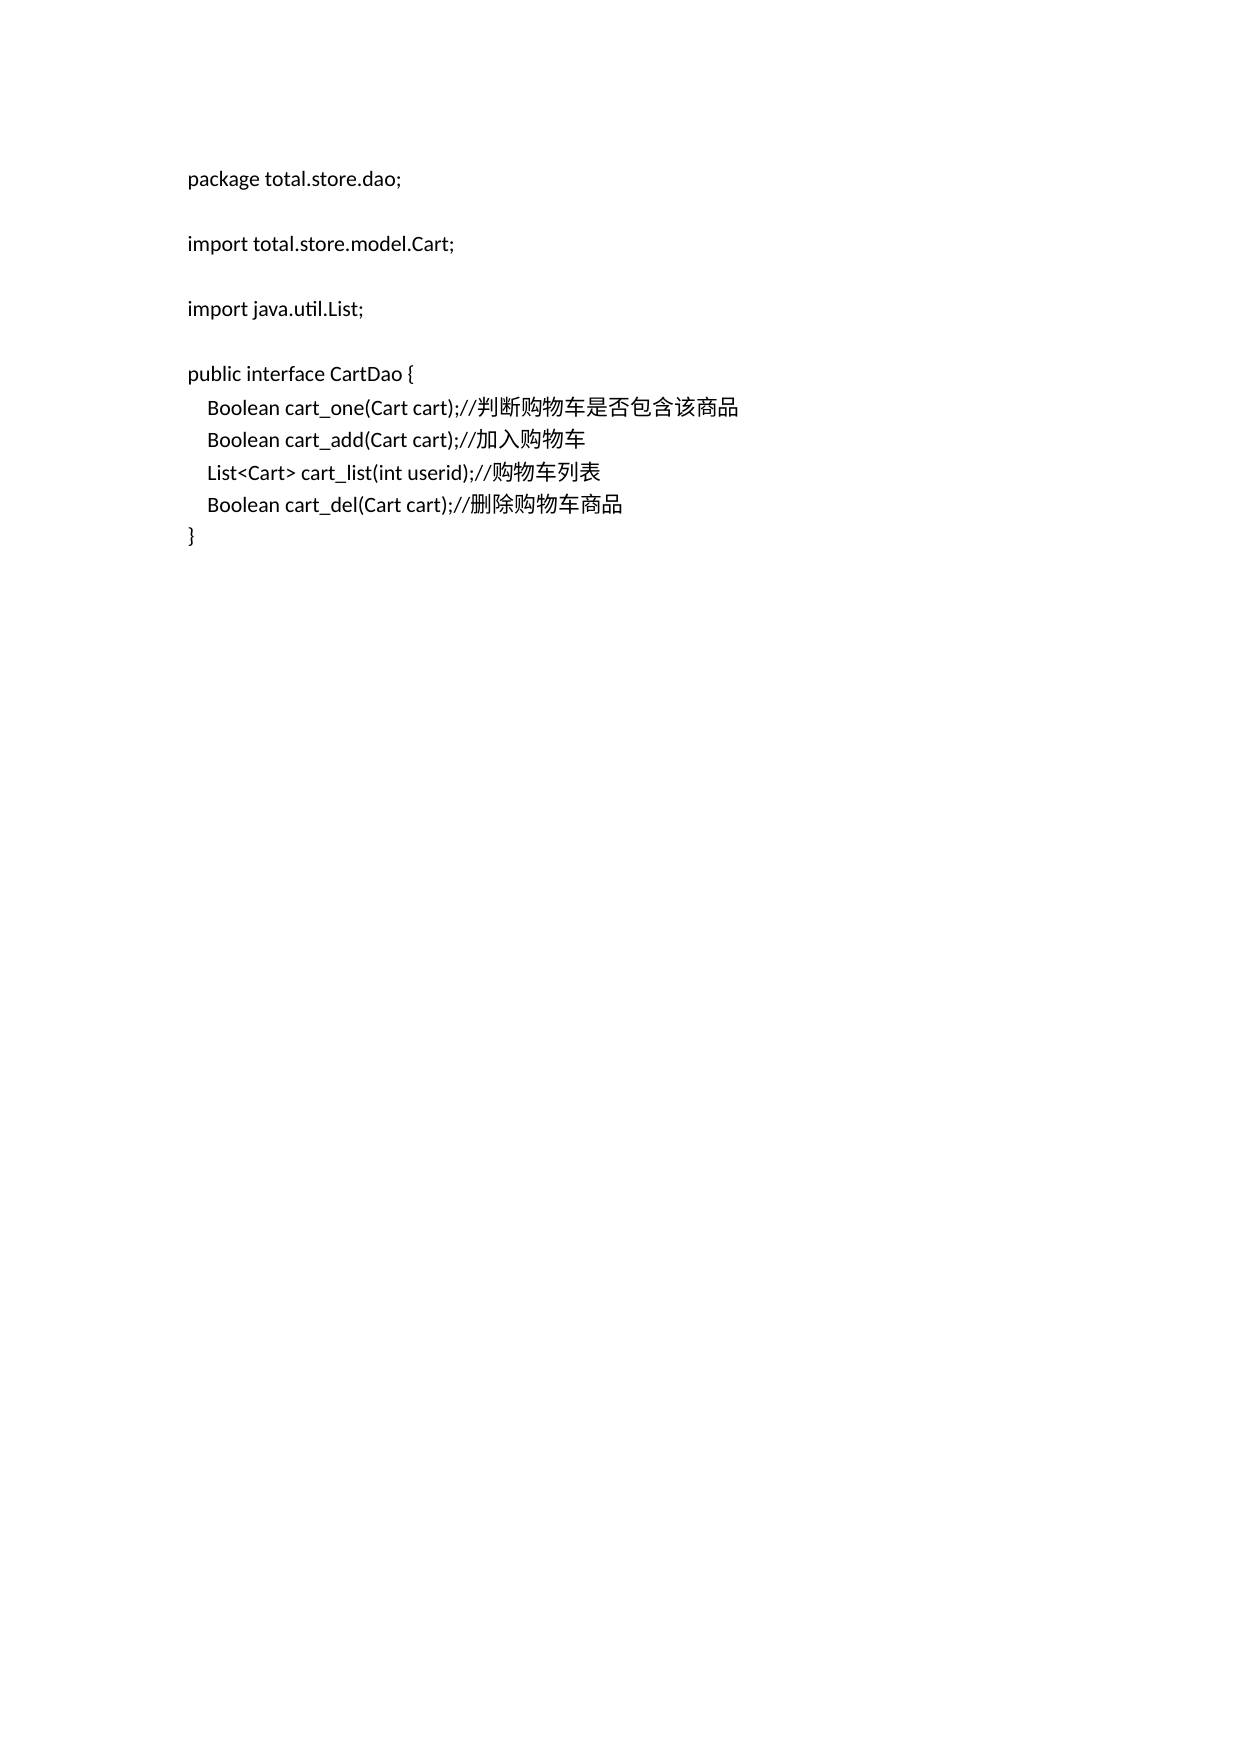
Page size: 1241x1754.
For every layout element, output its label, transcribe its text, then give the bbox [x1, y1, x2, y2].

text Boolean cart_one(Cart cart);//判断购物车是否包含该商品 [187, 389, 1053, 422]
text List<Cart> cart_list(int userid);//购物车列表 [187, 454, 1053, 487]
text Boolean cart_add(Cart cart);//加入购物车 [187, 422, 1053, 454]
text } [187, 519, 1053, 552]
text package total.store.dao; [187, 162, 1053, 194]
text import total.store.model.Cart; [187, 227, 1053, 259]
text Boolean cart_del(Cart cart);//删除购物车商品 [187, 487, 1053, 519]
text public interface CartDao { [187, 357, 1053, 389]
text import java.util.List; [187, 292, 1053, 324]
